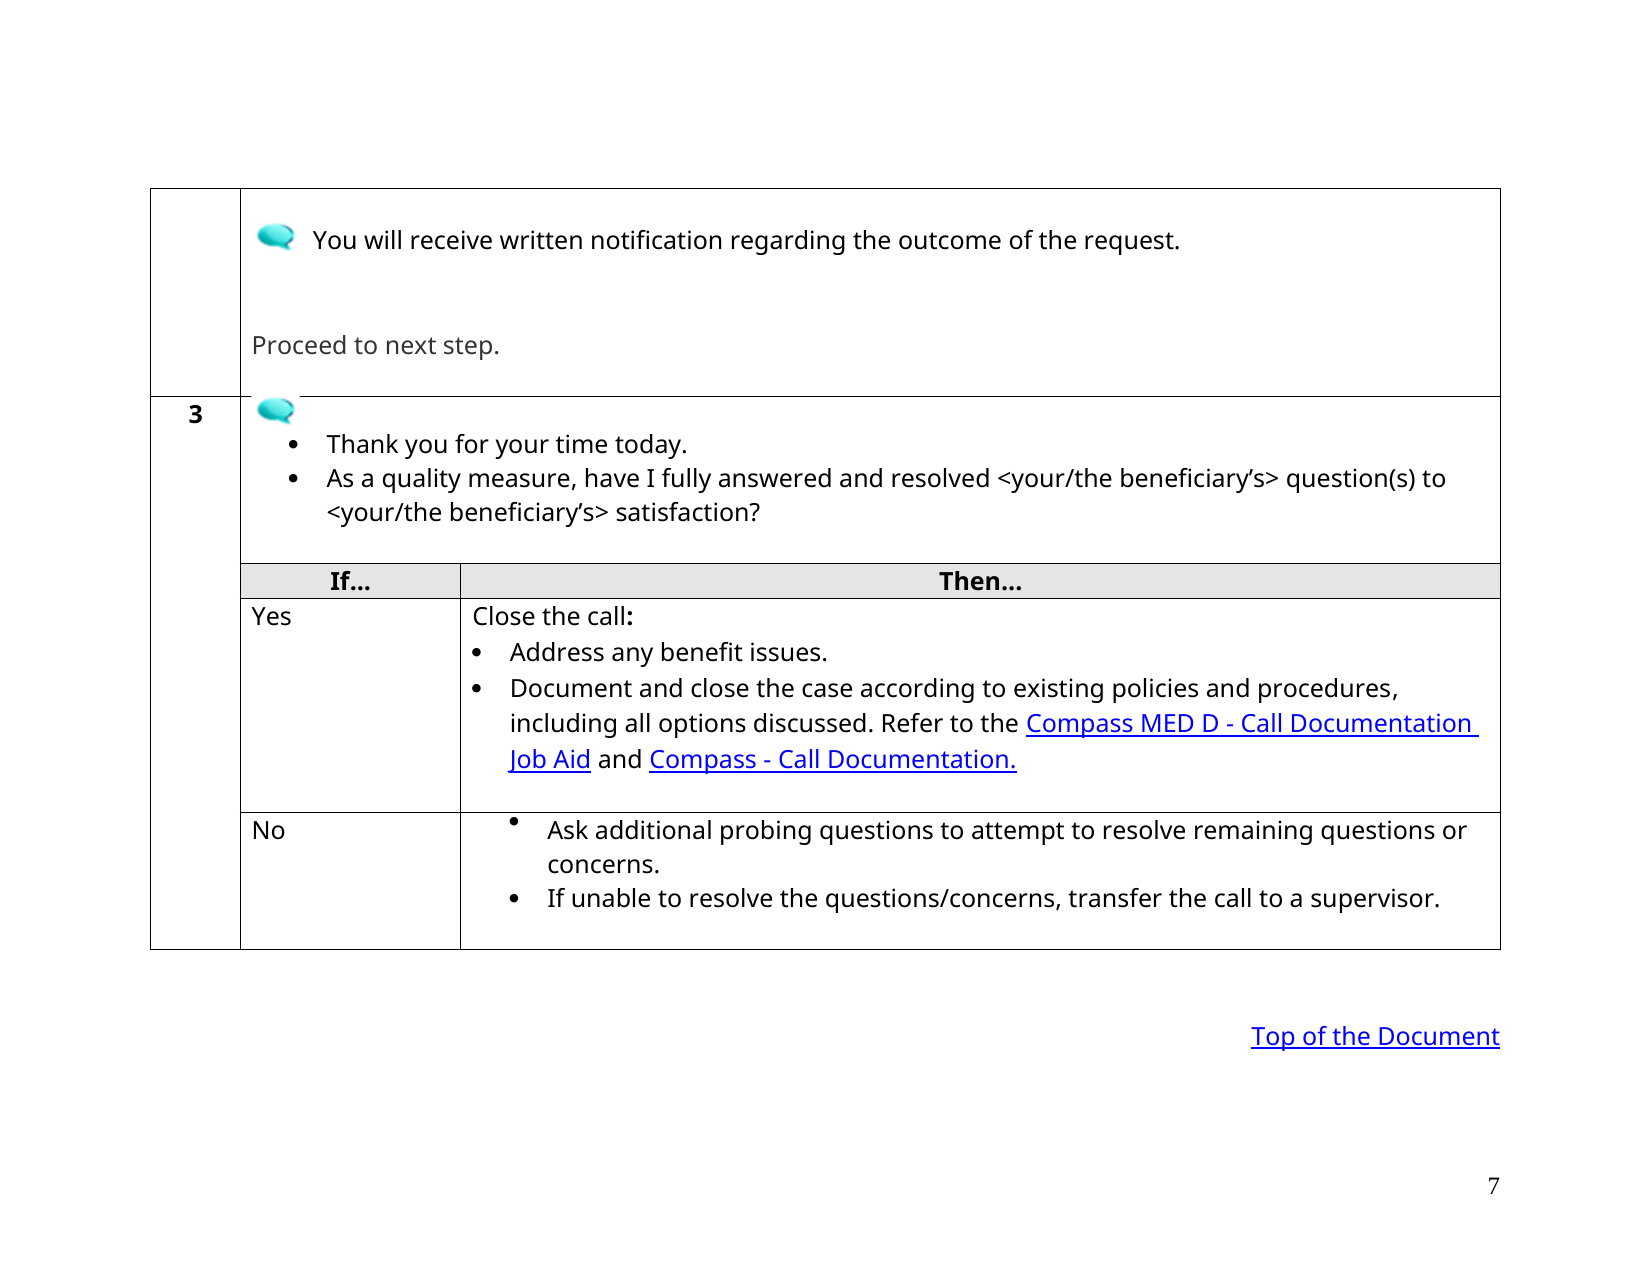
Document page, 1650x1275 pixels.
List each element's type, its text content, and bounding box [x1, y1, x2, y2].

table_cell Yes [241, 599, 460, 812]
table_cell Thank you for your time today. As a quality measure, have I fully answered and resolved <your/the beneficiary’s> question(s) to <your/the beneficiary’s> satisfaction? [241, 397, 1500, 563]
text Top of the Document [150, 1018, 1500, 1052]
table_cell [241, 189, 1500, 396]
table_cell No [241, 813, 460, 949]
table_cell Ask additional probing questions to attempt to resolve remaining questions or concerns. If unable to resolve the questions/concerns, transfer the call to a supervisor. [461, 813, 1500, 949]
picture [251, 396, 300, 427]
picture [251, 222, 300, 253]
table_cell 3 [151, 397, 240, 949]
table_cell If... [241, 564, 460, 598]
table_cell Then... [461, 564, 1500, 598]
table_cell Close the call: Address any benefit issues. Document and close the case according to existing policies and procedures, including all options discussed. Refer to the Compass MED D - Call Documentation Job Aid and Compass - Call Documentation. [461, 599, 1500, 812]
table_cell 2 [151, 189, 240, 396]
